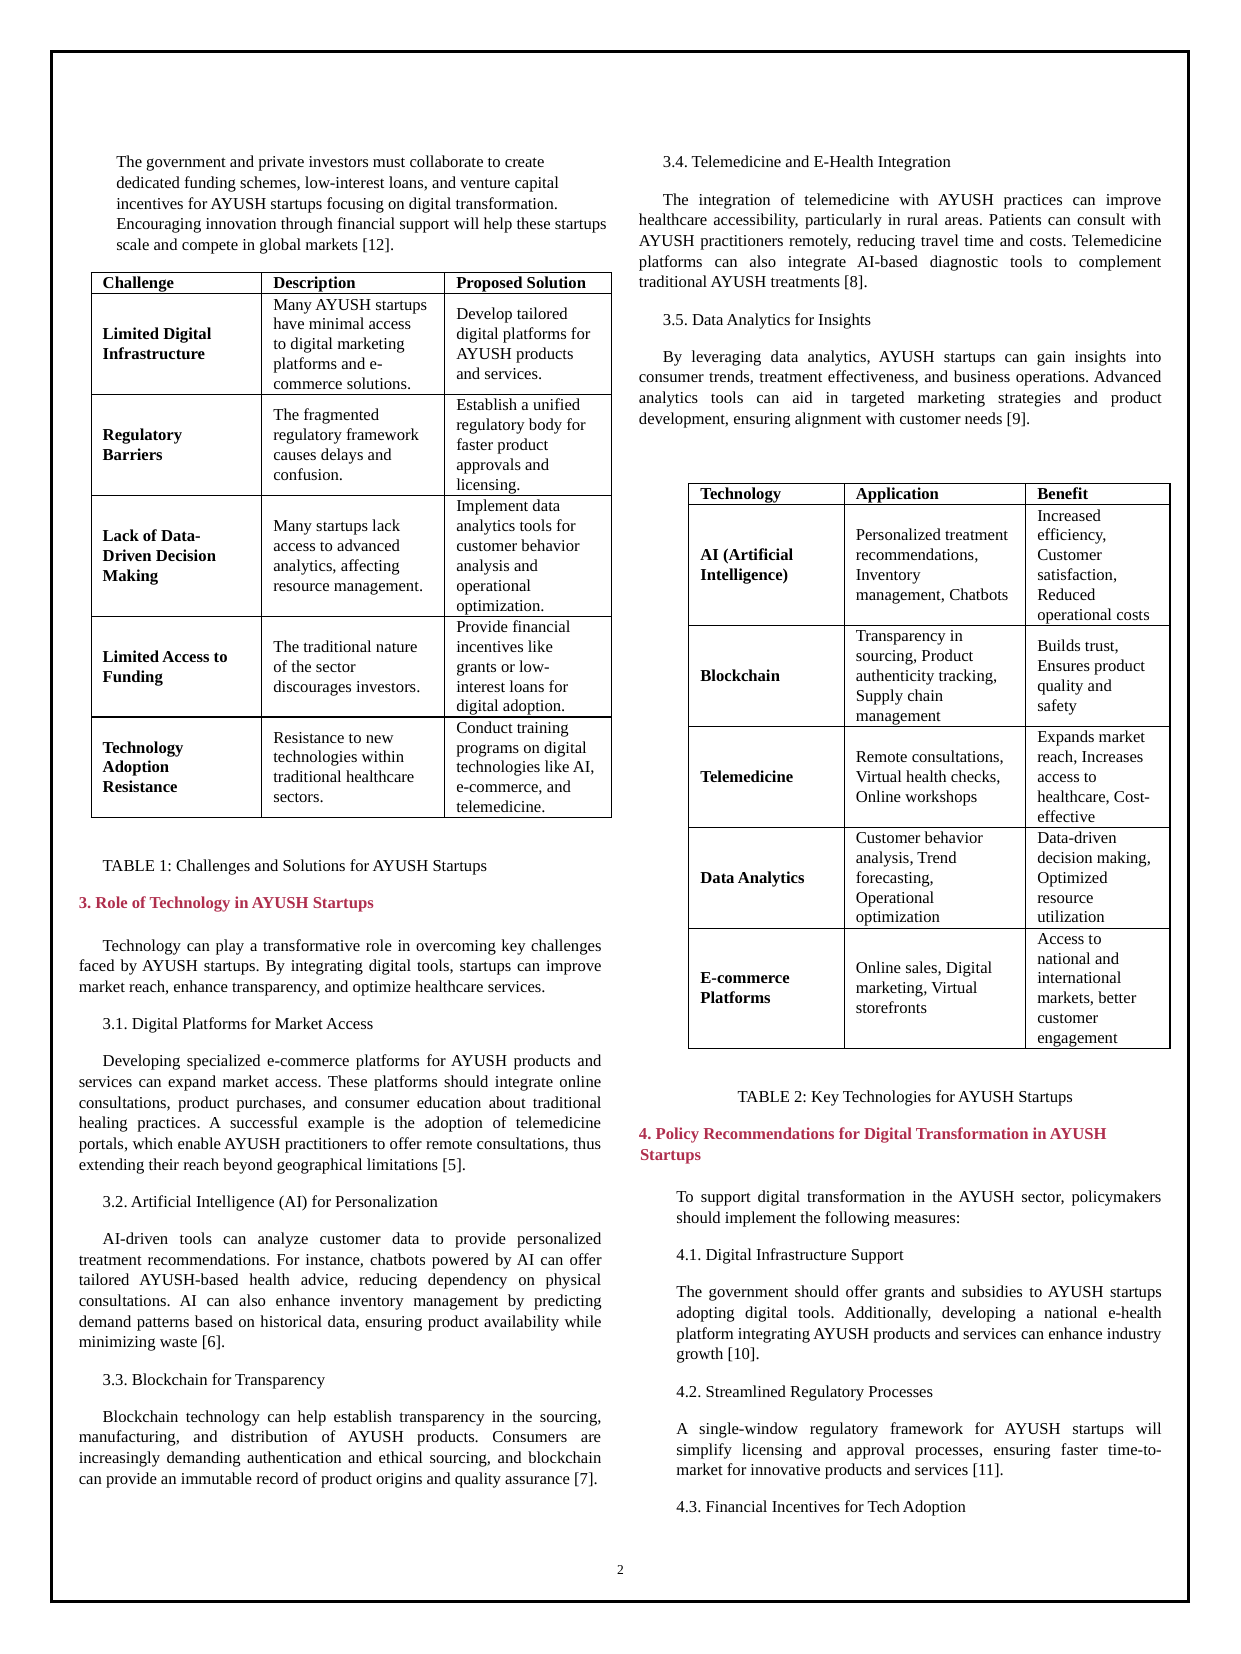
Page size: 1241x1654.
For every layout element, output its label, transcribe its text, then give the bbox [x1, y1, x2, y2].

text 4.2. Streamlined Regulatory Processes [676, 1381, 1162, 1401]
text 4.3. Financial Incentives for Tech Adoption [676, 1497, 1162, 1516]
table_cell Customer behavior analysis, Trend forecasting, Operational optimization [845, 828, 1025, 927]
subtitle 3. Role of Technology in AYUSH Startups [78, 893, 608, 912]
text The government should offer grants and subsidies to AYUSH startups adopting digital tools. Additionally, developing a national e-health platform integrating AYUSH products and services can enhance industry growth [10]. [676, 1282, 1162, 1363]
text 3.3. Blockchain for Transparency [78, 1369, 602, 1388]
table_cell Limited Access to Funding [92, 617, 261, 716]
table_cell Lack of Data-Driven Decision Making [92, 496, 261, 616]
text The government and private investors must collaborate to create dedicated funding schemes, low-interest loans, and venture capital incentives for AYUSH startups focusing on digital transformation. Encouraging innovation through financial support will help these startups scale and compete in global markets [12]. [116, 152, 608, 254]
text By leveraging data analytics, AYUSH startups can gain insights into consumer trends, treatment effectiveness, and business operations. Advanced analytics tools can aid in targeted marketing strategies and product development, ensuring alignment with customer needs [9]. [639, 347, 1162, 428]
text TABLE 1: Challenges and Solutions for AYUSH Startups [78, 856, 608, 875]
table_cell Many startups lack access to advanced analytics, affecting resource management. [262, 496, 444, 616]
text 3.4. Telemedicine and E-Health Integration [639, 152, 1162, 171]
table_header Description [262, 273, 444, 293]
text 4.1. Digital Infrastructure Support [676, 1245, 1162, 1264]
table_cell E-commerce Platforms [689, 929, 844, 1048]
text 3.2. Artificial Intelligence (AI) for Personalization [78, 1192, 602, 1211]
table_cell Technology Adoption Resistance [92, 718, 261, 817]
table_cell Conduct training programs on digital technologies like AI, e-commerce, and telemedicine. [445, 718, 611, 817]
table_cell The fragmented regulatory framework causes delays and confusion. [262, 395, 444, 495]
table_cell AI (Artificial Intelligence) [689, 505, 844, 625]
table_cell Regulatory Barriers [92, 395, 261, 495]
table_cell The traditional nature of the sector discourages investors. [262, 617, 444, 716]
table_cell Personalized treatment recommendations, Inventory management, Chatbots [845, 505, 1025, 625]
table_cell Many AYUSH startups have minimal access to digital marketing platforms and e-commerce solutions. [262, 294, 444, 394]
table_cell Remote consultations, Virtual health checks, Online workshops [845, 727, 1025, 827]
table_cell Builds trust, Ensures product quality and safety [1026, 626, 1169, 726]
table_cell Online sales, Digital marketing, Virtual storefronts [845, 929, 1025, 1048]
table_cell Provide financial incentives like grants or low-interest loans for digital adoption. [445, 617, 611, 716]
table_cell Data-driven decision making, Optimized resource utilization [1026, 828, 1169, 927]
subtitle 4. Policy Recommendations for Digital Transformation in AYUSH Startups [639, 1124, 1168, 1164]
text The integration of telemedicine with AYUSH practices can improve healthcare accessibility, particularly in rural areas. Patients can consult with AYUSH practitioners remotely, reducing travel time and costs. Telemedicine platforms can also integrate AI-based diagnostic tools to complement traditional AYUSH treatments [8]. [639, 189, 1162, 291]
text Blockchain technology can help establish transparency in the sourcing, manufacturing, and distribution of AYUSH products. Consumers are increasingly demanding authentication and ethical sourcing, and blockchain can provide an immutable record of product origins and quality assurance [7]. [78, 1407, 602, 1488]
table_cell Blockchain [689, 626, 844, 726]
table_cell Increased efficiency, Customer satisfaction, Reduced operational costs [1026, 505, 1169, 625]
text Developing specialized e-commerce platforms for AYUSH products and services can expand market access. These platforms should integrate online consultations, product purchases, and consumer education about traditional healing practices. A successful example is the adoption of telemedicine portals, which enable AYUSH practitioners to offer remote consultations, thus extending their reach beyond geographical limitations [5]. [78, 1051, 602, 1173]
text To support digital transformation in the AYUSH sector, policymakers should implement the following measures: [676, 1187, 1162, 1227]
table_header Proposed Solution [445, 273, 611, 293]
table_cell Develop tailored digital platforms for AYUSH products and services. [445, 294, 611, 394]
text A single-window regulatory framework for AYUSH startups will simplify licensing and approval processes, ensuring faster time-to-market for innovative products and services [11]. [676, 1419, 1162, 1479]
table_cell Data Analytics [689, 828, 844, 927]
table_header Technology [689, 484, 844, 504]
table_cell Implement data analytics tools for customer behavior analysis and operational optimization. [445, 496, 611, 616]
text AI-driven tools can analyze customer data to provide personalized treatment recommendations. For instance, chatbots powered by AI can offer tailored AYUSH-based health advice, reducing dependency on physical consultations. AI can also enhance inventory management by predicting demand patterns based on historical data, ensuring product availability while minimizing waste [6]. [78, 1229, 602, 1351]
table_header Benefit [1026, 484, 1169, 504]
table_cell Limited Digital Infrastructure [92, 294, 261, 394]
table_cell Resistance to new technologies within traditional healthcare sectors. [262, 718, 444, 817]
table_cell Expands market reach, Increases access to healthcare, Cost-effective [1026, 727, 1169, 827]
text Technology can play a transformative role in overcoming key challenges faced by AYUSH startups. By integrating digital tools, startups can improve market reach, enhance transparency, and optimize healthcare services. [78, 935, 602, 996]
text TABLE 2: Key Technologies for AYUSH Startups [639, 1087, 1162, 1106]
table_cell Telemedicine [689, 727, 844, 827]
table_cell Transparency in sourcing, Product authenticity tracking, Supply chain management [845, 626, 1025, 726]
table_header Application [845, 484, 1025, 504]
table_header Challenge [92, 273, 261, 293]
table_cell Access to national and international markets, better customer engagement [1026, 929, 1169, 1048]
text 3.5. Data Analytics for Insights [639, 309, 1162, 328]
text 3.1. Digital Platforms for Market Access [78, 1014, 602, 1033]
table_cell Establish a unified regulatory body for faster product approvals and licensing. [445, 395, 611, 495]
